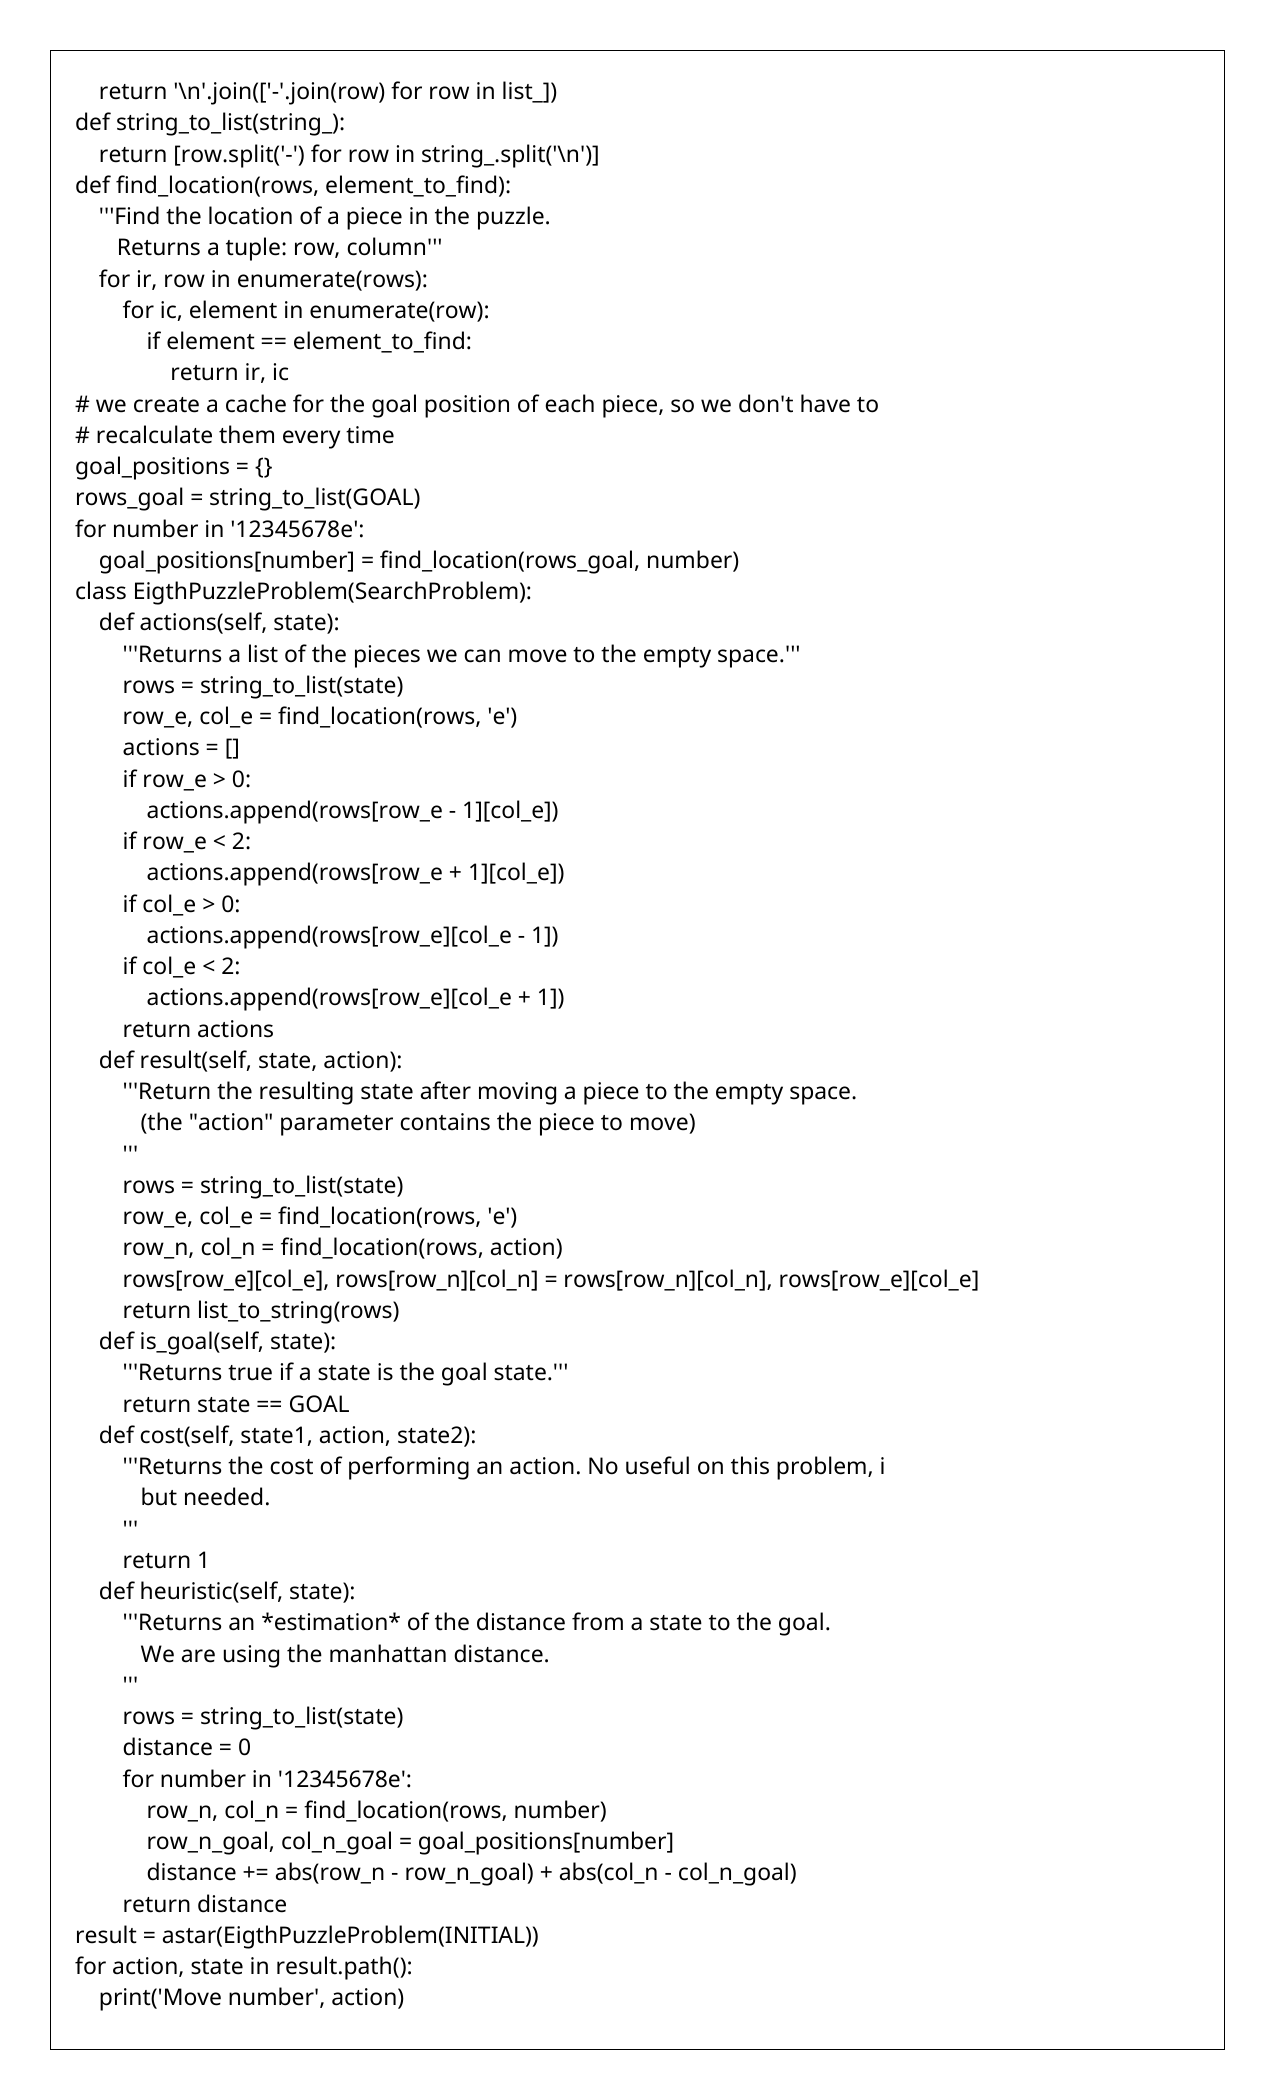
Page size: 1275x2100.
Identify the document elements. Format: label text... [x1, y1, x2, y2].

text def result(self, state, action): [75, 1044, 1200, 1075]
text def find_location(rows, element_to_find): [75, 169, 1200, 200]
text actions.append(rows[row_e - 1][col_e]) [75, 794, 1200, 825]
text result = astar(EigthPuzzleProblem(INITIAL)) [75, 1919, 1200, 1950]
text rows = string_to_list(state) [75, 669, 1200, 700]
text goal_positions[number] = find_location(rows_goal, number) [75, 544, 1200, 575]
text ''' [75, 1512, 1200, 1544]
text def actions(self, state): [75, 606, 1200, 637]
text rows[row_e][col_e], rows[row_n][col_n] = rows[row_n][col_n], rows[row_e][col_e] [75, 1262, 1200, 1294]
text We are using the manhattan distance. [75, 1637, 1200, 1669]
text rows_goal = string_to_list(GOAL) [75, 481, 1200, 512]
text def heuristic(self, state): [75, 1575, 1200, 1606]
text '''Return the resulting state after moving a piece to the empty space. [75, 1075, 1200, 1106]
text row_n, col_n = find_location(rows, number) [75, 1794, 1200, 1825]
text actions = [] [75, 731, 1200, 762]
text actions.append(rows[row_e + 1][col_e]) [75, 856, 1200, 887]
text return '\n'.join(['-'.join(row) for row in list_]) [75, 75, 1200, 106]
text row_e, col_e = find_location(rows, 'e') [75, 700, 1200, 731]
text '''Returns true if a state is the goal state.''' [75, 1356, 1200, 1387]
text return [row.split('-') for row in string_.split('\n')] [75, 137, 1200, 169]
text return list_to_string(rows) [75, 1294, 1200, 1325]
text print('Move number', action) [75, 1981, 1200, 2012]
text actions.append(rows[row_e][col_e - 1]) [75, 919, 1200, 950]
text distance += abs(row_n - row_n_goal) + abs(col_n - col_n_goal) [75, 1856, 1200, 1887]
text if row_e > 0: [75, 762, 1200, 794]
text if row_e < 2: [75, 825, 1200, 856]
text for number in '12345678e': [75, 512, 1200, 544]
text ''' [75, 1137, 1200, 1169]
text if element == element_to_find: [75, 325, 1200, 356]
text goal_positions = {} [75, 450, 1200, 481]
text rows = string_to_list(state) [75, 1700, 1200, 1731]
text for ic, element in enumerate(row): [75, 294, 1200, 325]
text if col_e < 2: [75, 950, 1200, 981]
text return state == GOAL [75, 1387, 1200, 1419]
text but needed. [75, 1481, 1200, 1512]
text def string_to_list(string_): [75, 106, 1200, 137]
text row_n, col_n = find_location(rows, action) [75, 1231, 1200, 1262]
text '''Find the location of a piece in the puzzle. [75, 200, 1200, 231]
text '''Returns the cost of performing an action. No useful on this problem, i [75, 1450, 1200, 1481]
text ''' [75, 1669, 1200, 1700]
text for action, state in result.path(): [75, 1950, 1200, 1981]
text return distance [75, 1887, 1200, 1919]
text distance = 0 [75, 1731, 1200, 1762]
text '''Returns an *estimation* of the distance from a state to the goal. [75, 1606, 1200, 1637]
text def cost(self, state1, action, state2): [75, 1419, 1200, 1450]
text return ir, ic [75, 356, 1200, 387]
text '''Returns a list of the pieces we can move to the empty space.''' [75, 637, 1200, 669]
text row_n_goal, col_n_goal = goal_positions[number] [75, 1825, 1200, 1856]
text if col_e > 0: [75, 887, 1200, 919]
text row_e, col_e = find_location(rows, 'e') [75, 1200, 1200, 1231]
text return 1 [75, 1544, 1200, 1575]
text def is_goal(self, state): [75, 1325, 1200, 1356]
text # we create a cache for the goal position of each piece, so we don't have to [75, 387, 1200, 419]
text for number in '12345678e': [75, 1762, 1200, 1794]
text actions.append(rows[row_e][col_e + 1]) [75, 981, 1200, 1012]
text return actions [75, 1012, 1200, 1044]
text for ir, row in enumerate(rows): [75, 262, 1200, 294]
text Returns a tuple: row, column''' [75, 231, 1200, 262]
text # recalculate them every time [75, 419, 1200, 450]
text rows = string_to_list(state) [75, 1169, 1200, 1200]
text class EigthPuzzleProblem(SearchProblem): [75, 575, 1200, 606]
text (the "action" parameter contains the piece to move) [75, 1106, 1200, 1137]
